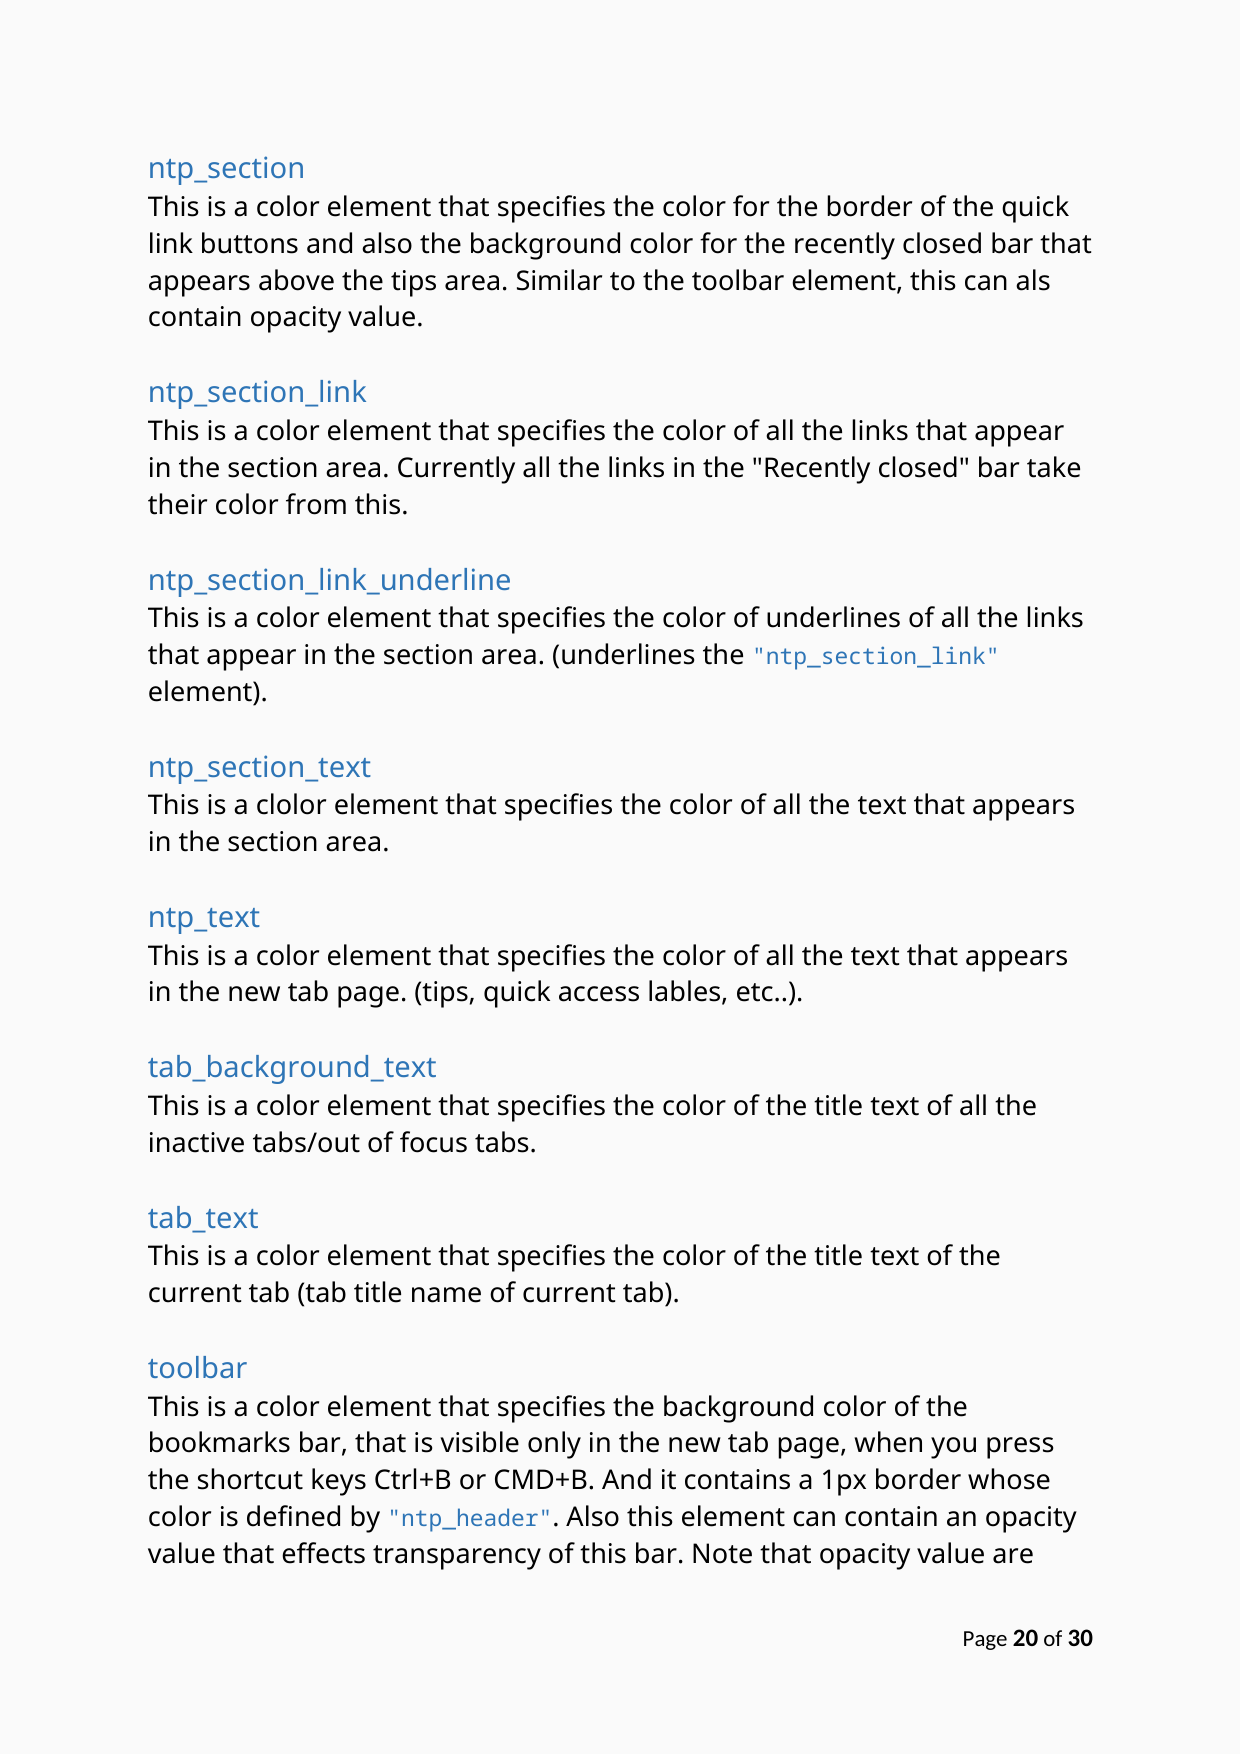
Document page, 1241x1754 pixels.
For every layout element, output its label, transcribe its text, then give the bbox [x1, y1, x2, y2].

text This is a color element that specifies the color of the title text of the current tab (tab title name of current tab). [148, 1237, 1093, 1310]
subtitle ntp_section [148, 148, 1093, 187]
subtitle toolbar [148, 1347, 1093, 1387]
subtitle ntp_section_text [148, 746, 1093, 786]
text This is a color element that specifies the color of underlines of all the links that appear in the section area. (underlines the "ntp_section_link" element). [148, 598, 1093, 709]
subtitle ntp_section_link_underline [148, 559, 1093, 598]
text This is a color element that specifies the color of the title text of all the inactive tabs/out of focus tabs. [148, 1086, 1093, 1160]
text This is a color element that specifies the color of all the text that appears in the new tab page. (tips, quick access lables, etc..). [148, 936, 1093, 1010]
text This is a color element that specifies the color for the border of the quick link buttons and also the background color for the recently closed bar that appears above the tips area. Similar to the toolbar element, this can als contain opacity value. [148, 187, 1093, 335]
text This is a clolor element that specifies the color of all the text that appears in the section area. [148, 786, 1093, 859]
subtitle ntp_section_link [148, 372, 1093, 411]
subtitle ntp_text [148, 896, 1093, 936]
text This is a color element that specifies the color of all the links that appear in the section area. Currently all the links in the "Recently closed" bar take their color from this. [148, 411, 1093, 522]
subtitle tab_background_text [148, 1047, 1093, 1086]
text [148, 1387, 1093, 1571]
subtitle tab_text [148, 1197, 1093, 1237]
